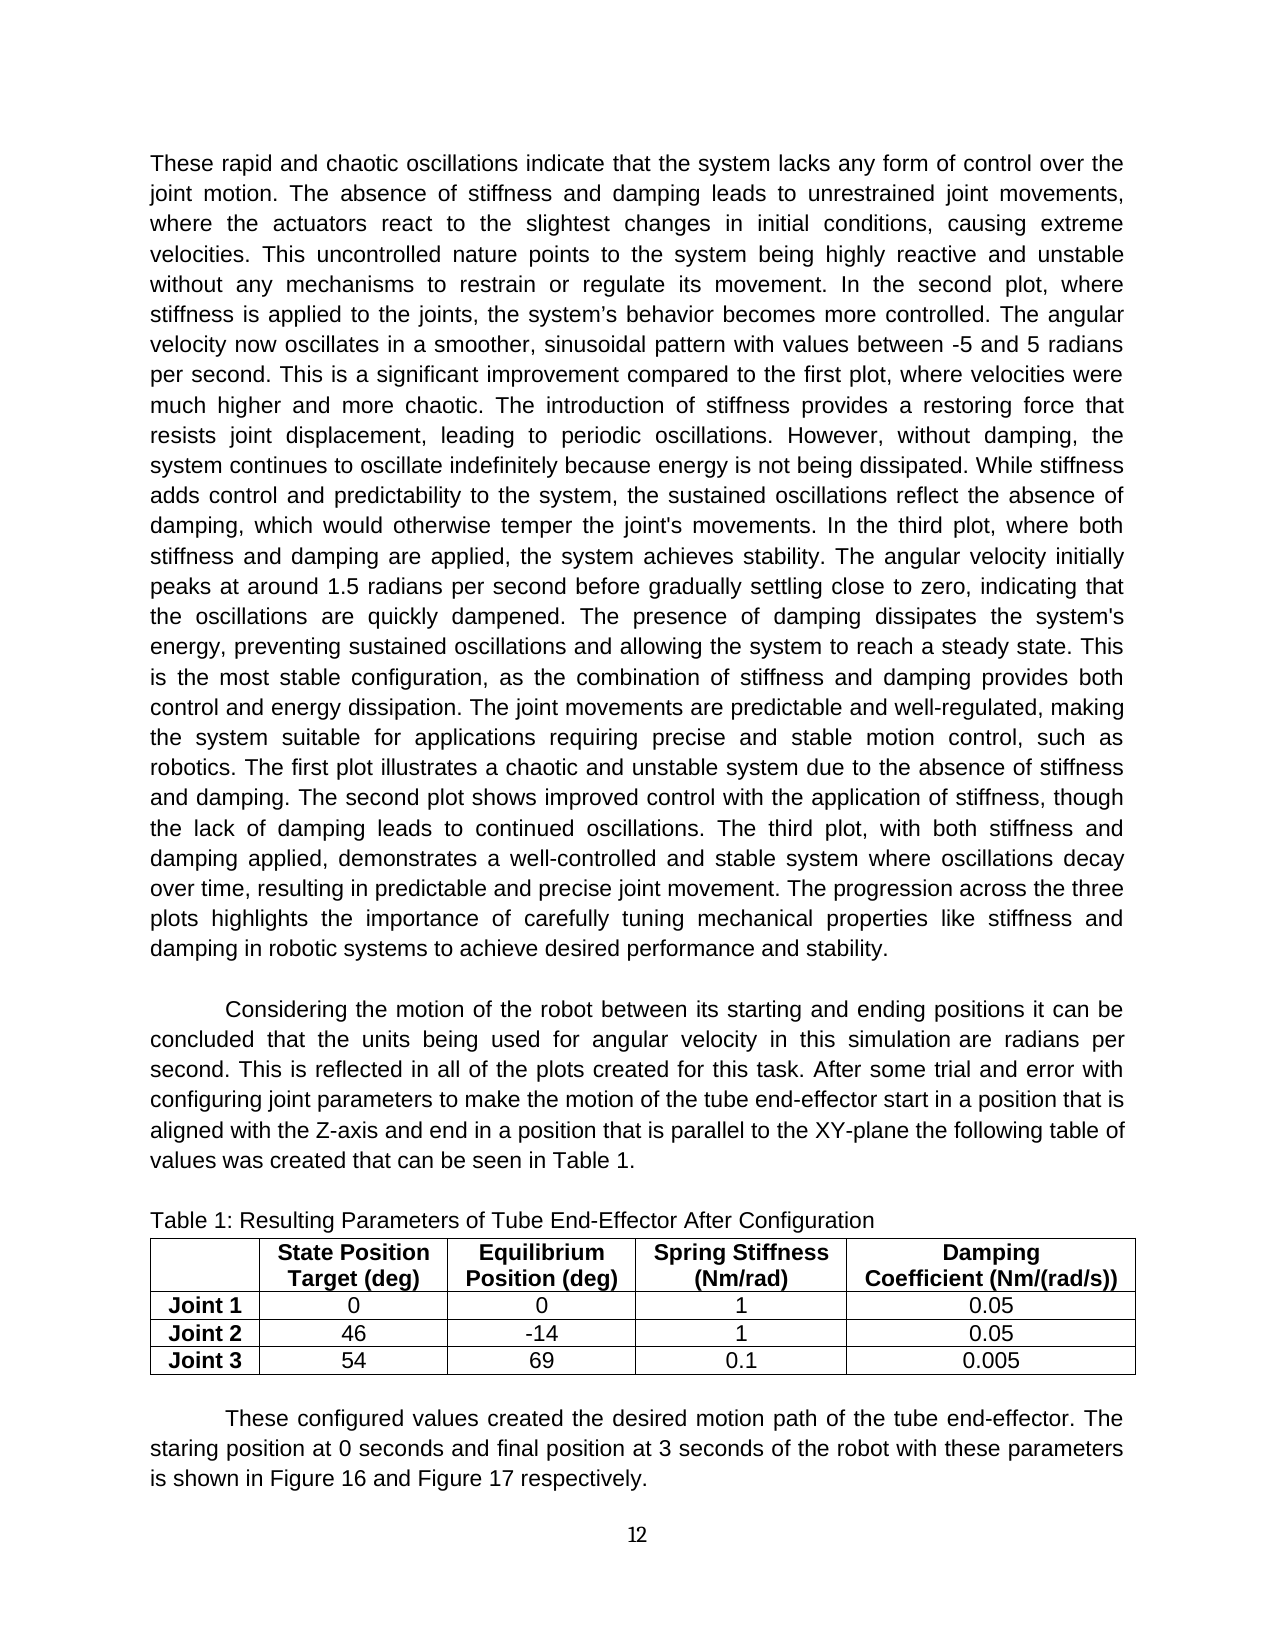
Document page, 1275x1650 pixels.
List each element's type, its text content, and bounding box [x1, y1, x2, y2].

text Table 1: Resulting Parameters of Tube End-Effector After Configuration [150, 1207, 1125, 1234]
table_cell 1 [636, 1320, 846, 1346]
table_cell 0 [448, 1292, 635, 1319]
table_cell Joint 1 [151, 1292, 259, 1319]
table_cell 0.005 [847, 1347, 1135, 1373]
table_cell 69 [448, 1347, 635, 1373]
text These configured values created the desired motion path of the tube end-effector. The staring position at 0 seconds and final position at 3 seconds of the robot with these parameters is shown in Figure 16 and Figure 17 respectively. [150, 1405, 1125, 1491]
table_cell 0.05 [847, 1320, 1135, 1346]
table_cell 0.1 [636, 1347, 846, 1373]
text Considering the motion of the robot between its starting and ending positions it can be concluded that the units being used for angular velocity in this simulation are radians per second. This is reflected in all of the plots created for this task. After some trial and error with configuring joint parameters to make the motion of the tube end-effector start in a position that is aligned with the Z-axis and end in a position that is parallel to the XY-plane the following table of values was created that can be seen in Table 1. [150, 996, 1125, 1173]
table_header Damping Coefficient (Nm/(rad/s)) [847, 1239, 1135, 1291]
table_cell 0 [260, 1292, 447, 1319]
table_cell 1 [636, 1292, 846, 1319]
table_cell 0.05 [847, 1292, 1135, 1319]
table_header [151, 1239, 259, 1291]
table_cell -14 [448, 1320, 635, 1346]
table_header Equilibrium Position (deg) [448, 1239, 635, 1291]
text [150, 150, 1125, 962]
table_header State Position Target (deg) [260, 1239, 447, 1291]
table_cell 46 [260, 1320, 447, 1346]
table_header Spring Stiffness (Nm/rad) [636, 1239, 846, 1291]
table_cell 54 [260, 1347, 447, 1373]
table_cell Joint 2 [151, 1320, 259, 1346]
table_cell Joint 3 [151, 1347, 259, 1373]
